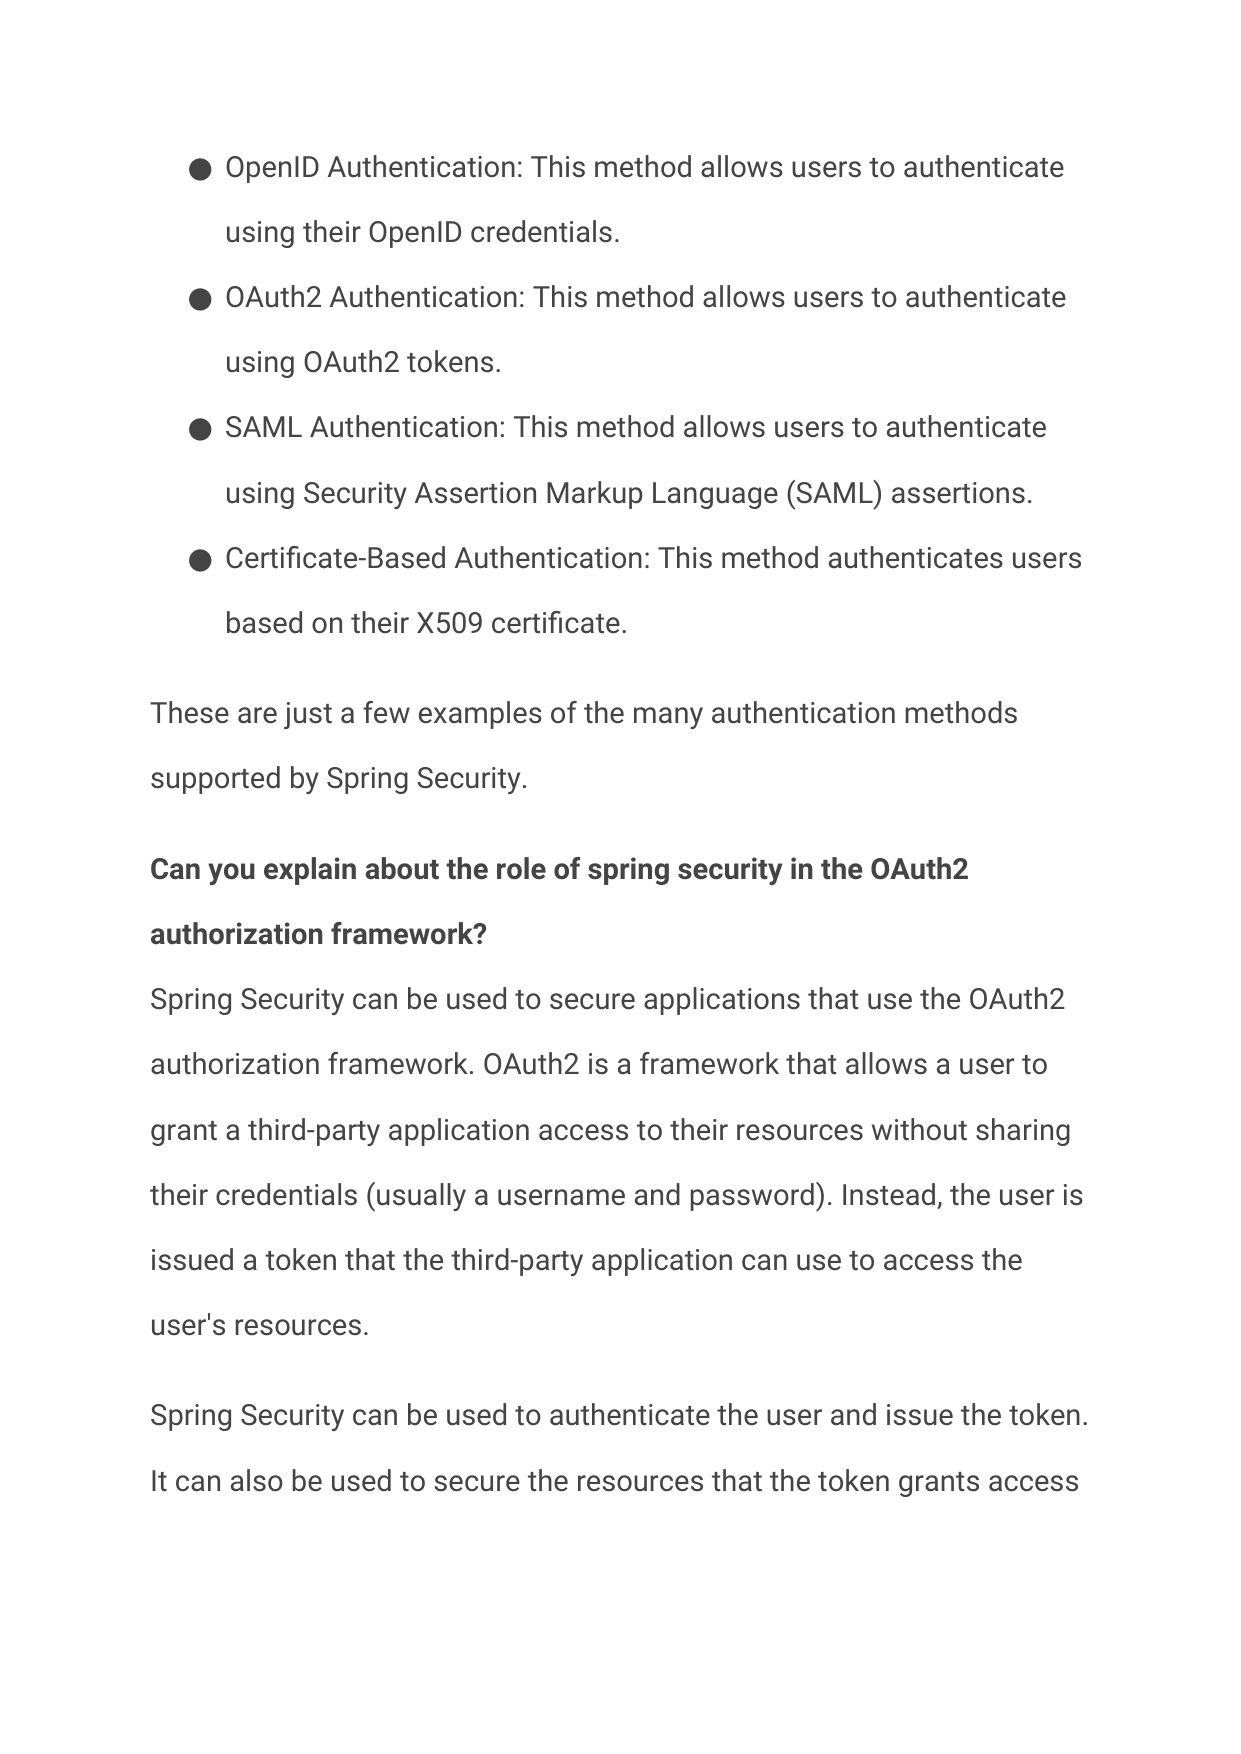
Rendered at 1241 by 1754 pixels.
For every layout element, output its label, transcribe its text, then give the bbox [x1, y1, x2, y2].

list OpenID Authentication: This method allows users to authenticate using their OpenID credentials. [187, 150, 1090, 249]
text Spring Security can be used to secure applications that use the OAuth2 authorization framework. OAuth2 is a framework that allows a user to grant a third-party application access to their resources without sharing their credentials (usually a username and password). Instead, the user is issued a token that the third-party application can use to access the user's resources. [150, 982, 1090, 1343]
list OAuth2 Authentication: This method allows users to authenticate using OAuth2 tokens. [187, 280, 1090, 380]
text These are just a few examples of the many authentication methods supported by Spring Security. [150, 697, 1090, 796]
list SAML Authentication: This method allows users to authenticate using Security Assertion Markup Language (SAML) assertions. [187, 411, 1090, 510]
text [150, 1399, 1090, 1498]
text Can you explain about the role of spring security in the OAuth2 authorization framework? [150, 852, 1090, 951]
list Certificate-Based Authentication: This method authenticates users based on their X509 certificate. [187, 541, 1090, 641]
